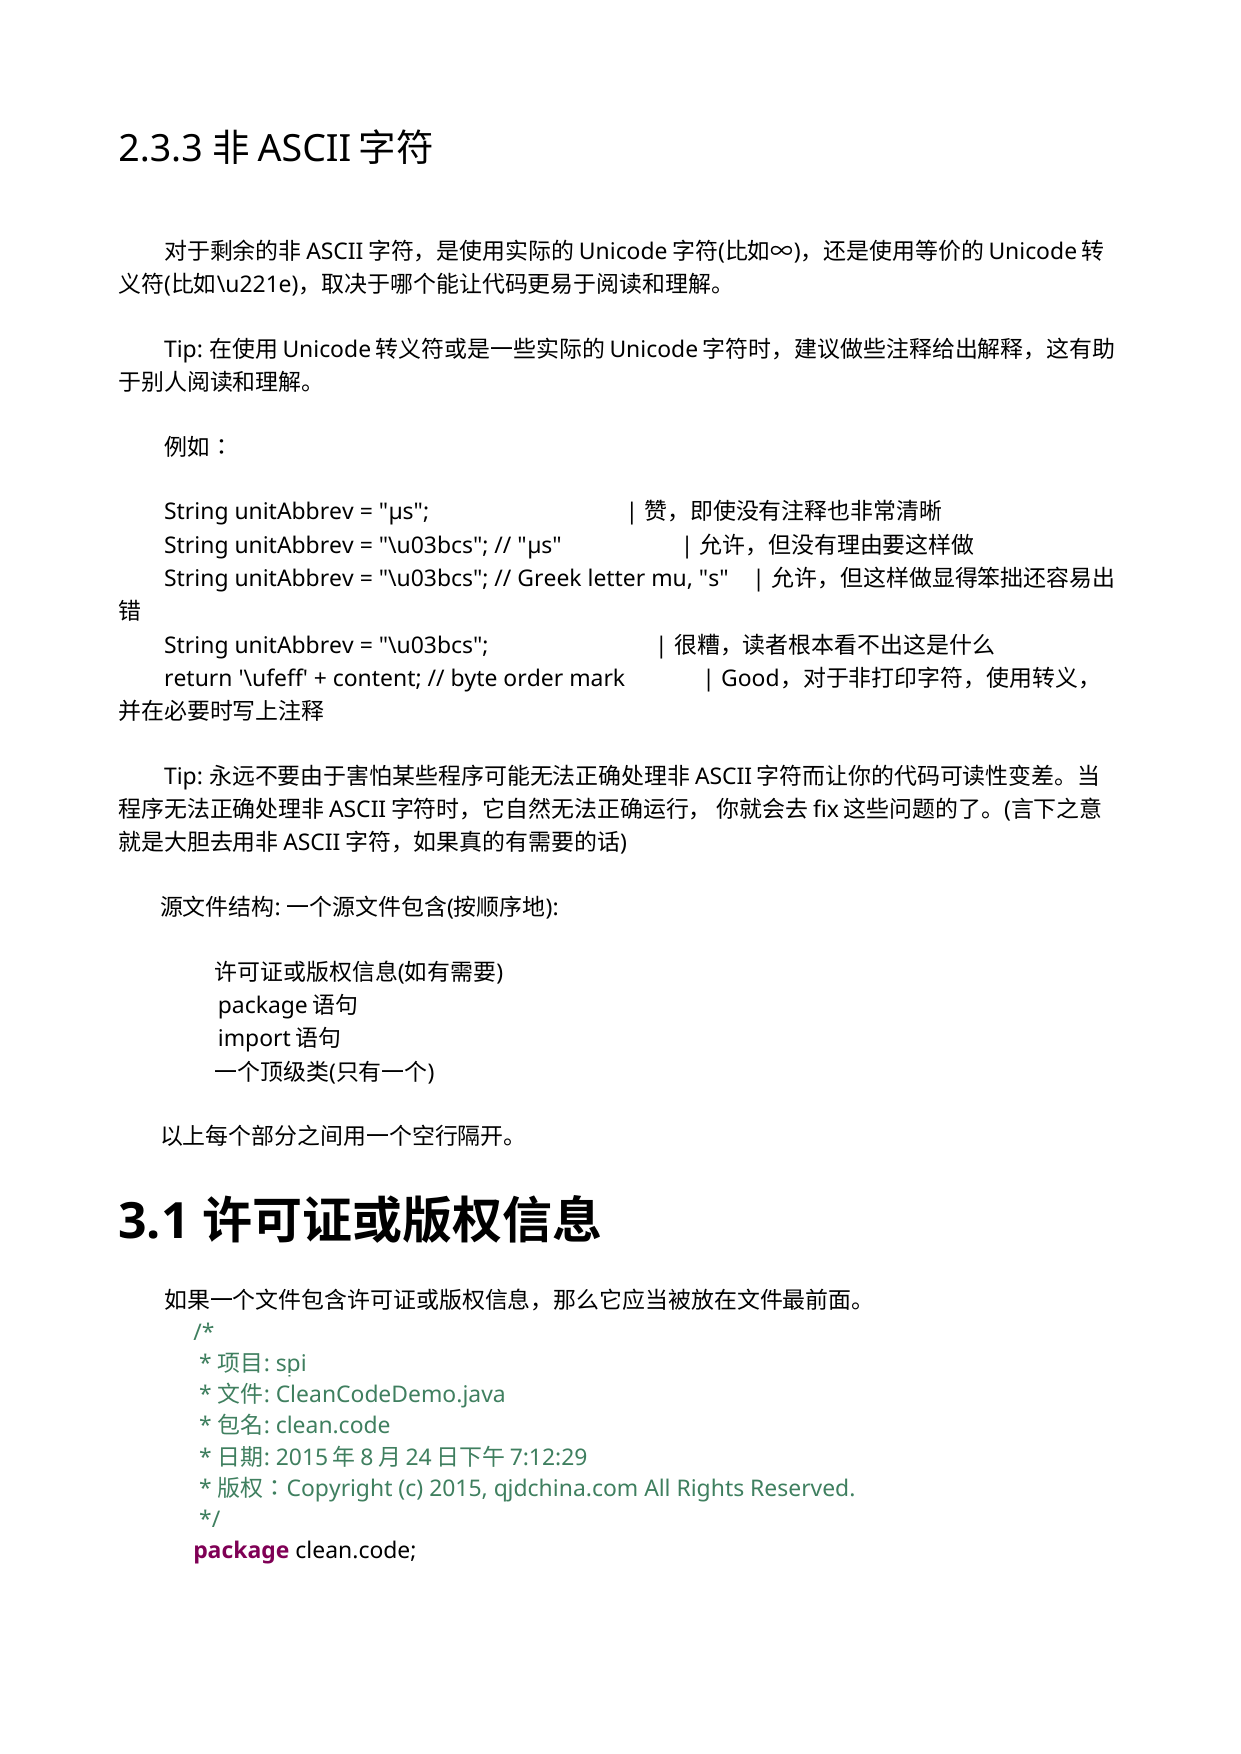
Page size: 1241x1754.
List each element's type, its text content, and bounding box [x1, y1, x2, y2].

text Tip: 永远不要由于害怕某些程序可能无法正确处理非ASCII字符而让你的代码可读性变差。当程序无法正确处理非ASCII字符时，它自然无法正确运行， 你就会去fix这些问题的了。(言下之意就是大胆去用非ASCII字符，如果真的有需要的话) [118, 758, 1122, 858]
text 一个顶级类(只有一个) [118, 1053, 1122, 1087]
text * 项目: spi [118, 1347, 1122, 1378]
subtitle 3.1 许可证或版权信息 [118, 1180, 1122, 1253]
text 许可证或版权信息(如有需要) [118, 953, 1122, 987]
text String unitAbbrev = "\u03bcs"; // "μs" | 允许，但没有理由要这样做 [118, 527, 1122, 560]
text * 版权：Copyright (c) 2015, qjdchina.com All Rights Reserved. [118, 1472, 1122, 1503]
text * 日期: 2015年8月24日下午7:12:29 [118, 1441, 1122, 1472]
text return '\ufeff' + content; // byte order mark | Good，对于非打印字符，使用转义，并在必要时写上注释 [118, 660, 1122, 726]
text /* [118, 1316, 1122, 1347]
text 以上每个部分之间用一个空行隔开。 [118, 1118, 1122, 1151]
text String unitAbbrev = "μs"; | 赞，即使没有注释也非常清晰 [118, 493, 1122, 527]
text 对于剩余的非ASCII字符，是使用实际的Unicode字符(比如∞)，还是使用等价的Unicode转义符(比如\u221e)，取决于哪个能让代码更易于阅读和理解。 [118, 233, 1122, 300]
text package clean.code; [118, 1534, 1122, 1566]
text package语句 [118, 987, 1122, 1020]
text Tip: 在使用Unicode转义符或是一些实际的Unicode字符时，建议做些注释给出解释，这有助于别人阅读和理解。 [118, 331, 1122, 397]
text import语句 [118, 1020, 1122, 1053]
text 如果一个文件包含许可证或版权信息，那么它应当被放在文件最前面。 [118, 1282, 1122, 1316]
subtitle 2.3.3 非ASCII字符 [118, 118, 1122, 173]
text String unitAbbrev = "\u03bcs"; | 很糟，读者根本看不出这是什么 [118, 626, 1122, 660]
text 例如： [118, 429, 1122, 462]
text String unitAbbrev = "\u03bcs"; // Greek letter mu, "s" | 允许，但这样做显得笨拙还容易出错 [118, 560, 1122, 626]
text */ [118, 1503, 1122, 1534]
text * 文件: CleanCodeDemo.java [118, 1378, 1122, 1409]
text 源文件结构: 一个源文件包含(按顺序地): [118, 889, 1122, 922]
text * 包名: clean.code [118, 1409, 1122, 1441]
